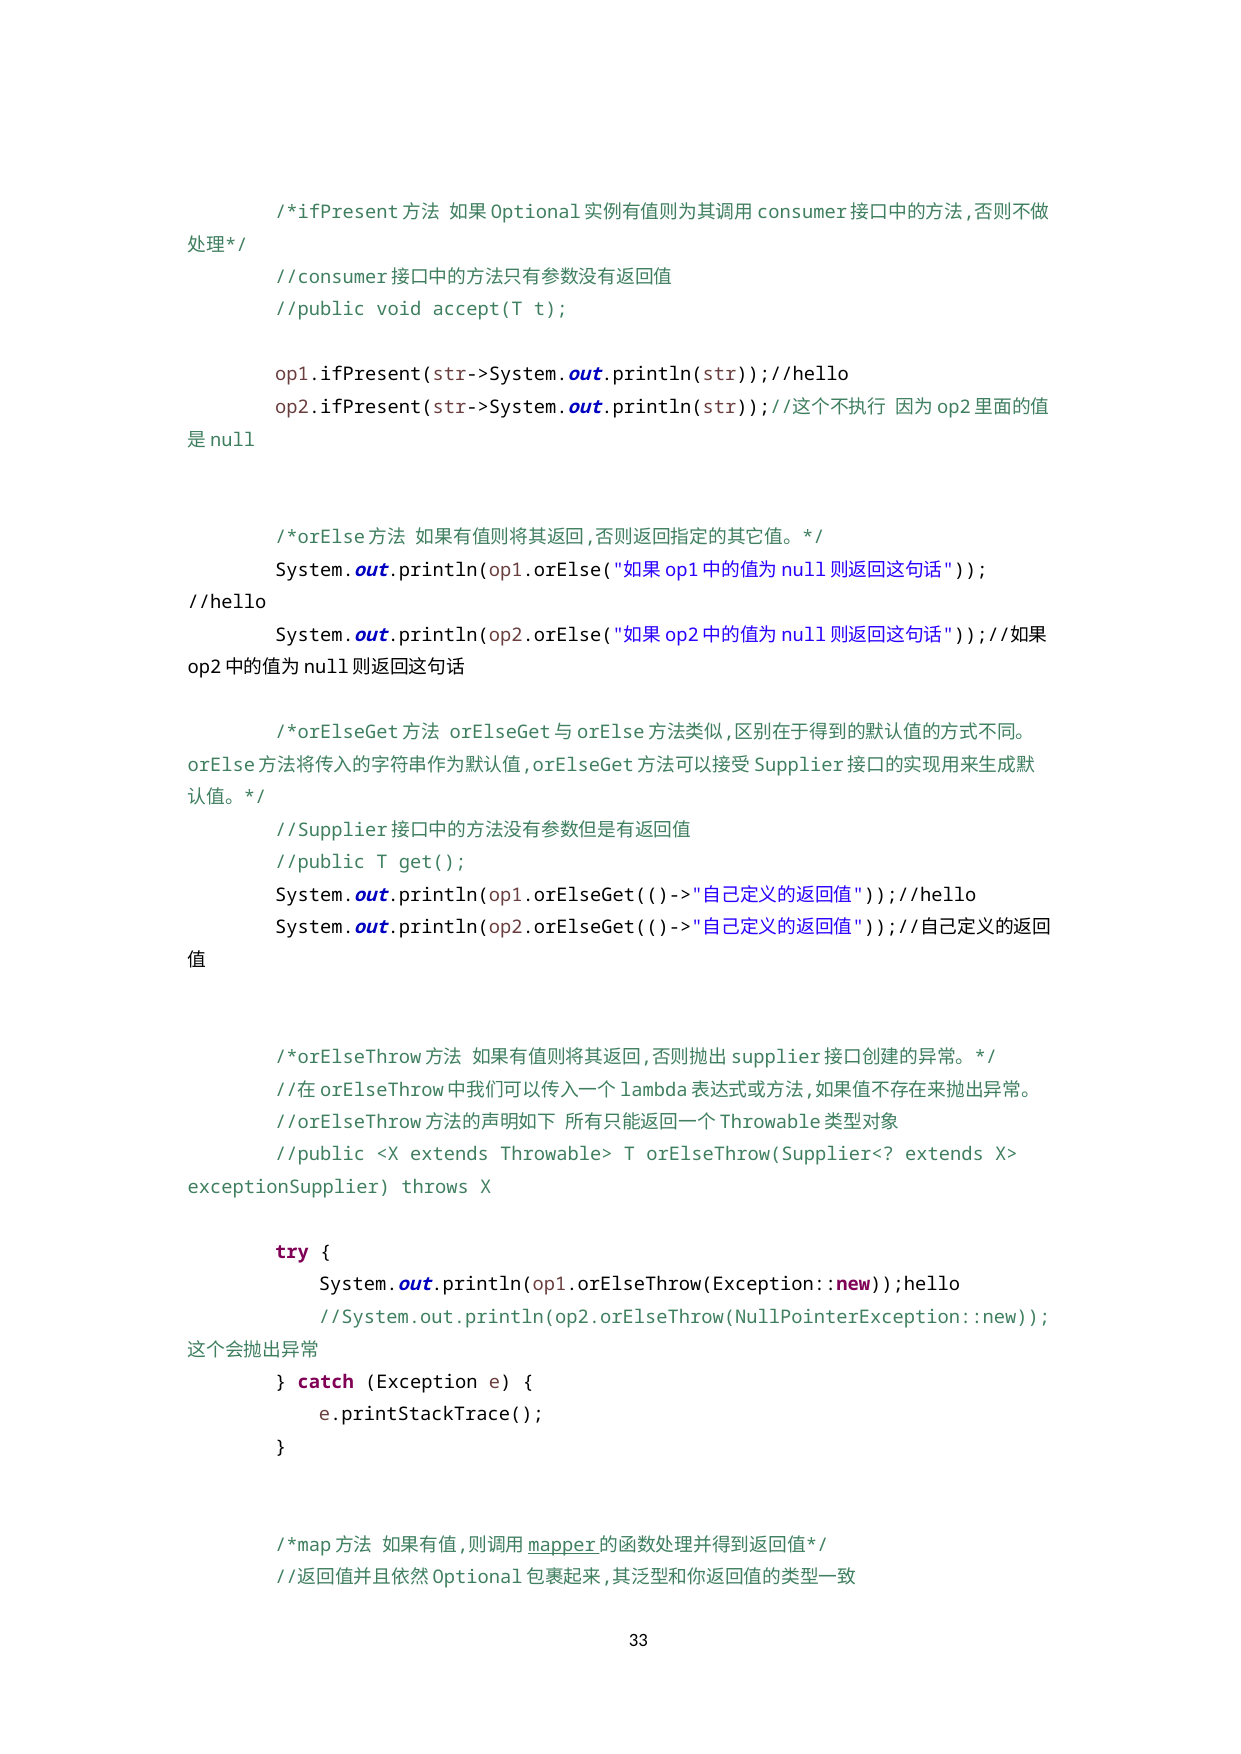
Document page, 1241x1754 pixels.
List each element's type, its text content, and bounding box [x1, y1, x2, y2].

text /*orElse方法 如果有值则将其返回,否则返回指定的其它值。*/ [187, 519, 1053, 552]
text System.out.println(op2.orElseGet(()->"自己定义的返回值"));//自己定义的返回值 [187, 909, 1053, 974]
text //consumer接口中的方法只有参数没有返回值 [187, 259, 1053, 292]
text op2.ifPresent(str->System.out.println(str));//这个不执行 因为op2里面的值是null [187, 389, 1053, 454]
text //public void accept(T t); [187, 292, 1053, 324]
text //public <X extends Throwable> T orElseThrow(Supplier<? extends X> exceptionSupplier) throws X [187, 1137, 1053, 1202]
text /*ifPresent方法 如果Optional实例有值则为其调用consumer接口中的方法,否则不做处理*/ [187, 194, 1053, 259]
text /*orElseThrow方法 如果有值则将其返回,否则抛出supplier接口创建的异常。*/ [187, 1039, 1053, 1072]
text /*map方法 如果有值,则调用mapper的函数处理并得到返回值*/ [187, 1527, 1053, 1559]
text op1.ifPresent(str->System.out.println(str));//hello [187, 357, 1053, 389]
text System.out.println(op2.orElse("如果op2中的值为null则返回这句话"));//如果op2中的值为null则返回这句话 [187, 617, 1053, 682]
text //Supplier接口中的方法没有参数但是有返回值 [187, 812, 1053, 844]
text //返回值并且依然Optional包裹起来,其泛型和你返回值的类型一致 [187, 1559, 1053, 1592]
text System.out.println(op1.orElseThrow(Exception::new));hello [187, 1267, 1053, 1299]
text //orElseThrow方法的声明如下 所有只能返回一个Throwable类型对象 [187, 1104, 1053, 1137]
text System.out.println(op1.orElse("如果op1中的值为null则返回这句话"));//hello [187, 552, 1053, 617]
text //System.out.println(op2.orElseThrow(NullPointerException::new));这个会抛出异常 [187, 1299, 1053, 1364]
text e.printStackTrace(); [187, 1397, 1053, 1429]
text } [187, 1429, 1053, 1462]
text //在orElseThrow中我们可以传入一个lambda表达式或方法,如果值不存在来抛出异常。 [187, 1072, 1053, 1104]
text try { [187, 1234, 1053, 1267]
text System.out.println(op1.orElseGet(()->"自己定义的返回值"));//hello [187, 877, 1053, 909]
text } catch (Exception e) { [187, 1364, 1053, 1397]
text /*orElseGet方法 orElseGet与orElse方法类似,区别在于得到的默认值的方式不同。orElse方法将传入的字符串作为默认值,orElseGet方法可以接受Supplier接口的实现用来生成默认值。*/ [187, 714, 1053, 812]
text //public T get(); [187, 844, 1053, 877]
